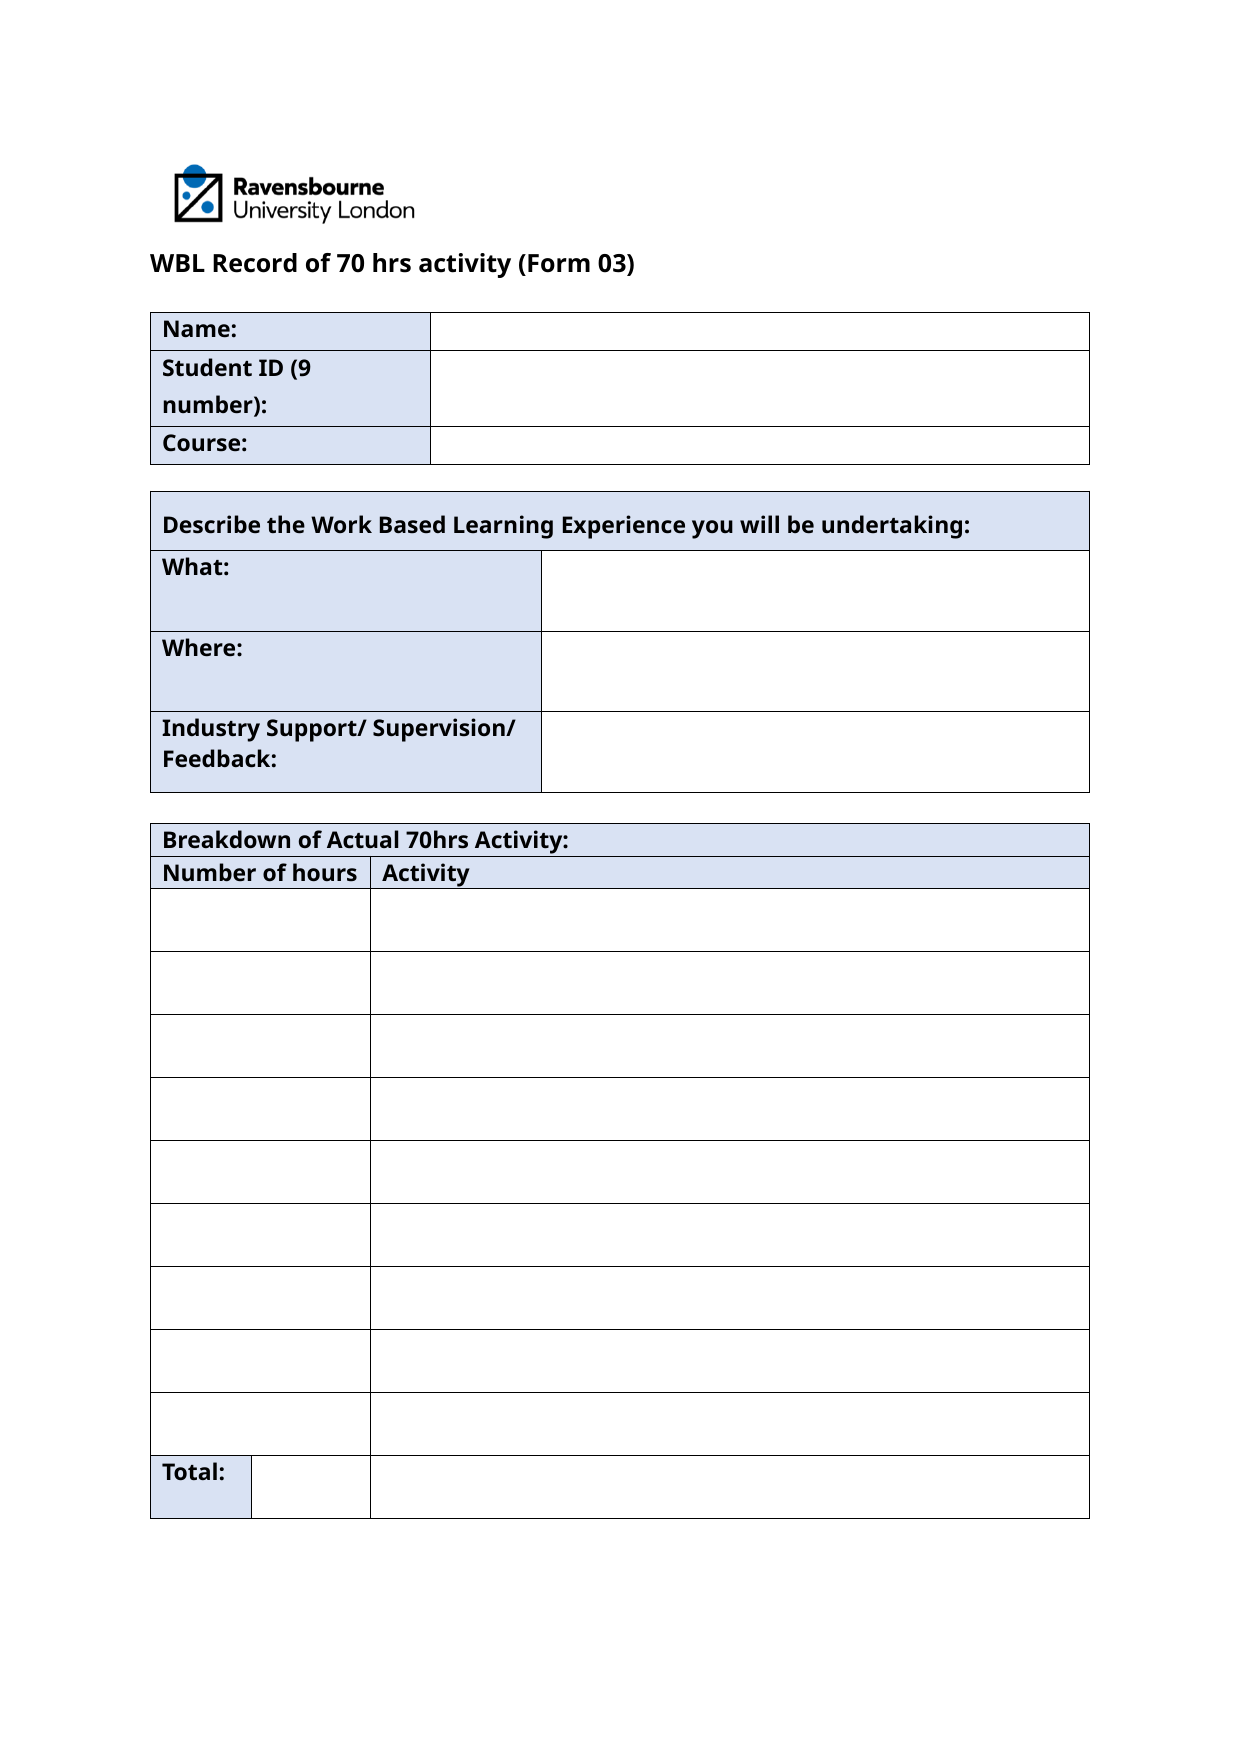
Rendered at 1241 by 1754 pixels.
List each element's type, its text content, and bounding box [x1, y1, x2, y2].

table_cell [151, 1015, 370, 1077]
table_cell [151, 1330, 370, 1392]
table_cell [371, 1393, 1089, 1455]
table_cell [252, 1456, 370, 1518]
table_cell Number of hours [151, 857, 370, 888]
table_cell [431, 351, 1089, 426]
table_cell [151, 1078, 370, 1140]
table_header [431, 313, 1089, 350]
picture [150, 150, 438, 246]
table_cell Industry Support/ Supervision/ Feedback: [151, 712, 541, 792]
table_cell [151, 1141, 370, 1203]
table_cell [151, 889, 370, 951]
table_cell [542, 551, 1089, 631]
table_cell [151, 952, 370, 1014]
table_cell [151, 1267, 370, 1329]
table_cell [371, 1330, 1089, 1392]
table_cell [371, 1078, 1089, 1140]
table_cell [371, 889, 1089, 951]
table_cell Course: [151, 427, 430, 464]
table_cell [371, 1267, 1089, 1329]
table_cell [542, 632, 1089, 711]
table_cell [542, 712, 1089, 792]
table_cell Activity [371, 857, 1089, 888]
table_cell What: [151, 551, 541, 631]
table_cell [151, 1393, 370, 1455]
table_header Breakdown of Actual 70hrs Activity: [151, 824, 1089, 856]
table_cell [371, 1456, 1089, 1518]
table_cell [371, 1015, 1089, 1077]
table_cell [151, 1204, 370, 1266]
table_cell Where: [151, 632, 541, 711]
table_cell Student ID (9 number): [151, 351, 430, 426]
table_cell [371, 1141, 1089, 1203]
table_cell [431, 427, 1089, 464]
text WBL Record of 70 hrs activity (Form 03) [150, 245, 1090, 279]
table_cell Total: [151, 1456, 251, 1518]
table_cell [371, 1204, 1089, 1266]
table_header Name: [151, 313, 430, 350]
table_header Describe the Work Based Learning Experience you will be undertaking: [151, 492, 1089, 550]
table_cell [371, 952, 1089, 1014]
